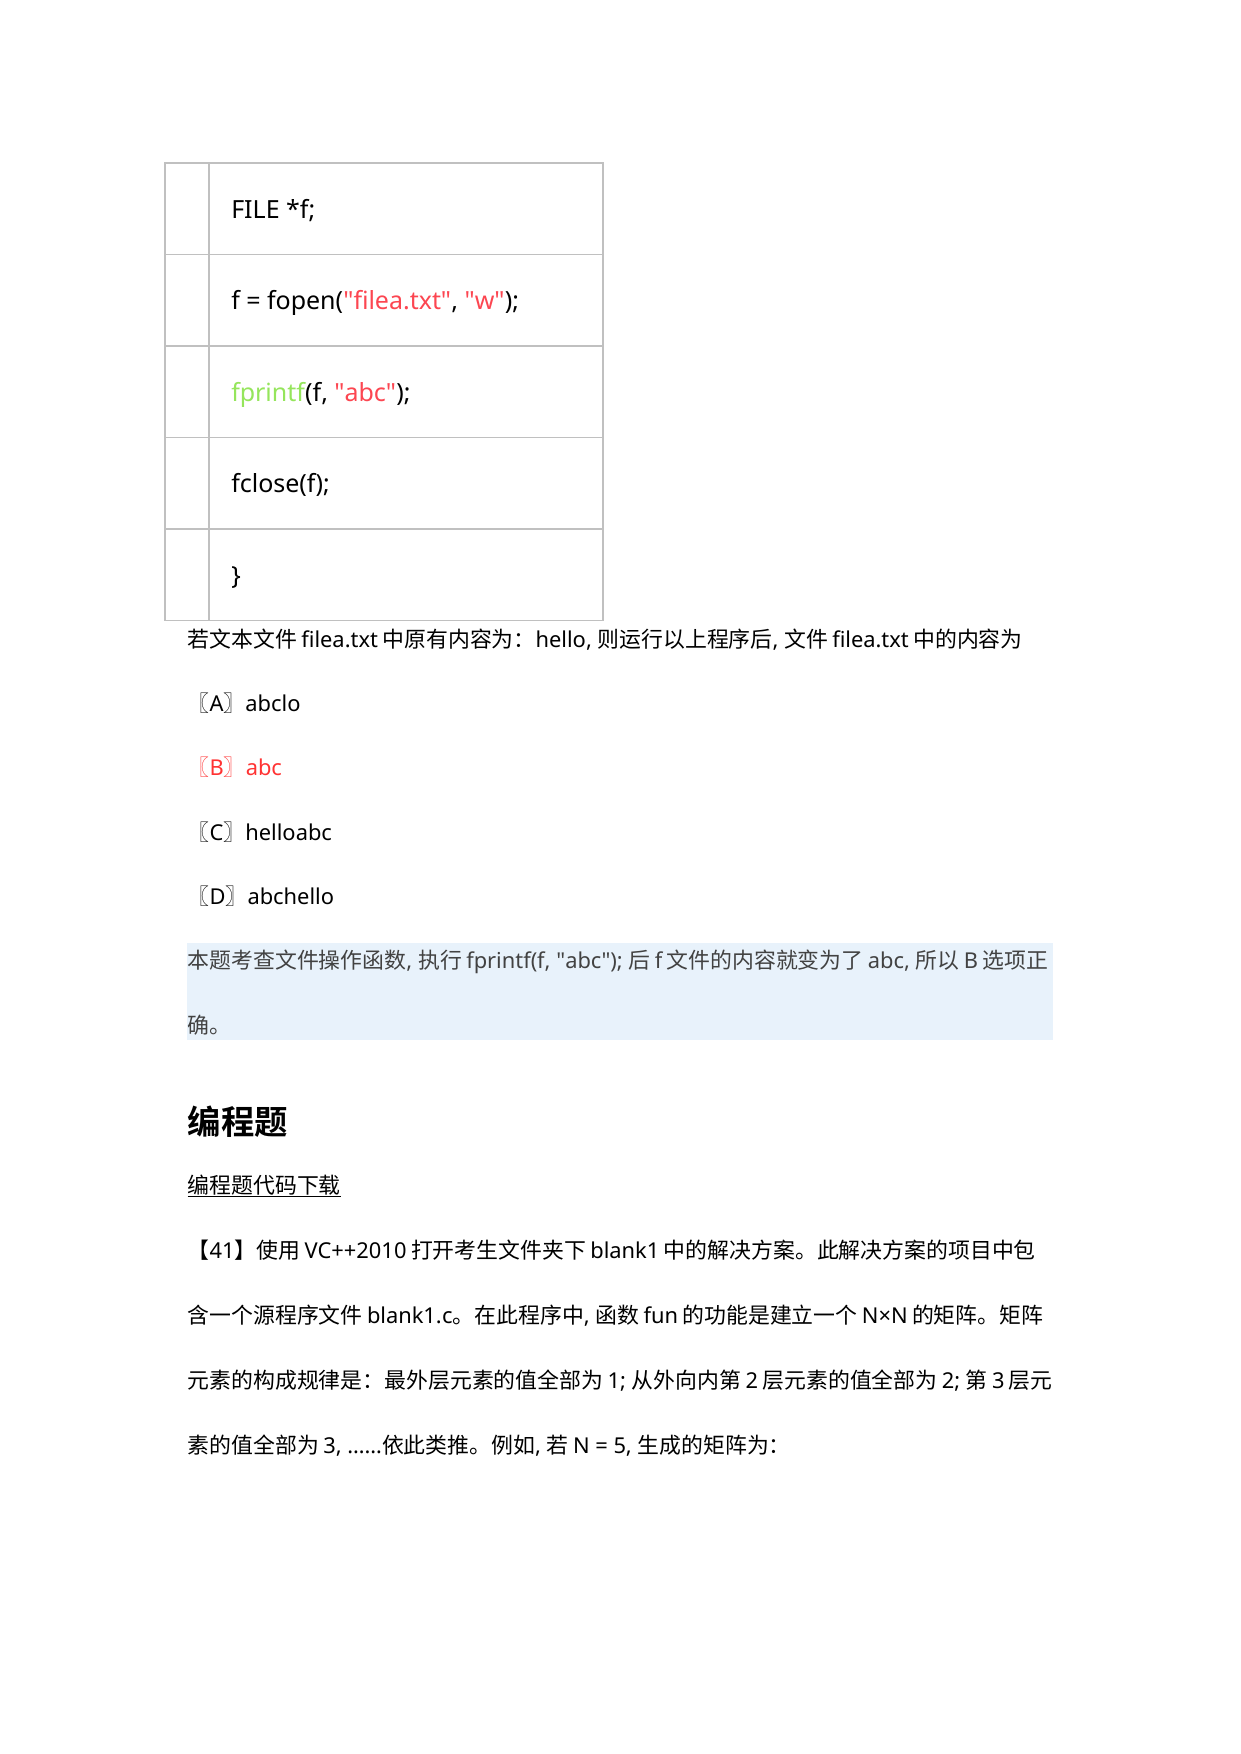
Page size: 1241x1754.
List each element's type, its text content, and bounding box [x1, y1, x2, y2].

table_cell FILE *f; [210, 164, 602, 253]
text 本题考查文件操作函数, 执行fprintf(f, "abc"); 后f文件的内容就变为了abc, 所以B选项正确。 [187, 943, 1053, 1040]
text 编程题代码下载 [187, 1168, 1053, 1201]
text 编程题 [187, 1087, 1053, 1152]
text 〖B〗abc [187, 750, 1053, 782]
table_cell fprintf(f, "abc"); [210, 347, 602, 437]
table_cell [166, 255, 208, 345]
table_cell [166, 530, 208, 620]
table_cell } [210, 530, 602, 620]
text 〖D〗abchello [187, 878, 1053, 911]
table_cell fclose(f); [210, 438, 602, 528]
table_cell [166, 438, 208, 528]
text 若文本文件filea.txt中原有内容为：hello, 则运行以上程序后, 文件filea.txt中的内容为 [187, 621, 1053, 654]
table_cell [166, 347, 208, 437]
text 〖C〗helloabc [187, 814, 1053, 847]
table_cell [166, 164, 208, 253]
table_cell f = fopen("filea.txt", "w"); [210, 255, 602, 345]
text 【41】使用VC++2010打开考生文件夹下blank1中的解决方案。此解决方案的项目中包含一个源程序文件blank1.c。在此程序中, 函数fun的功能是建立一个N×N的矩阵。矩阵元素的构成规律是：最外层元素的值全部为1; 从外向内第2层元素的值全部为2; 第3层元素的值全部为3, ……依此类推。例如, 若N = 5, 生成的矩阵为： [187, 1232, 1053, 1460]
text 〖A〗abclo [187, 686, 1053, 718]
